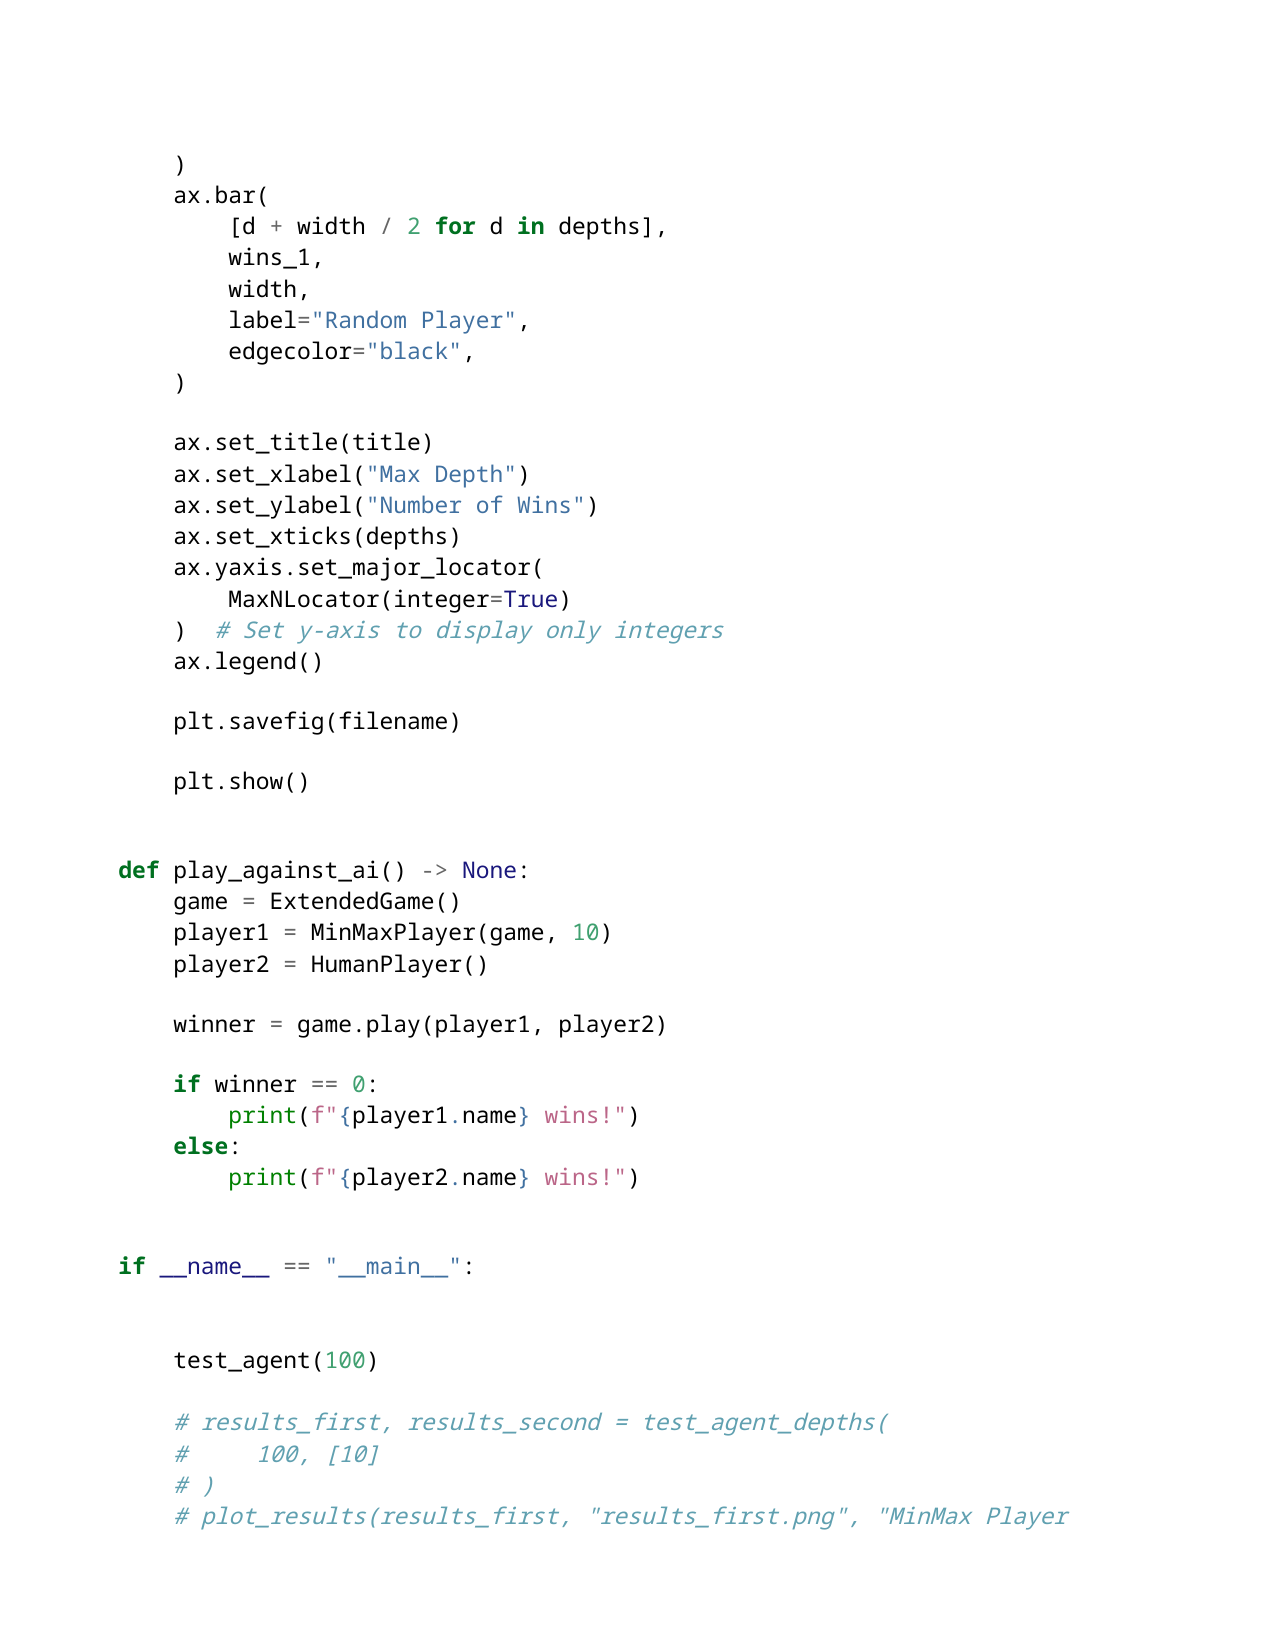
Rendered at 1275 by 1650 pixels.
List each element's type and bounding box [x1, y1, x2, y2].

text [118, 148, 1157, 1531]
